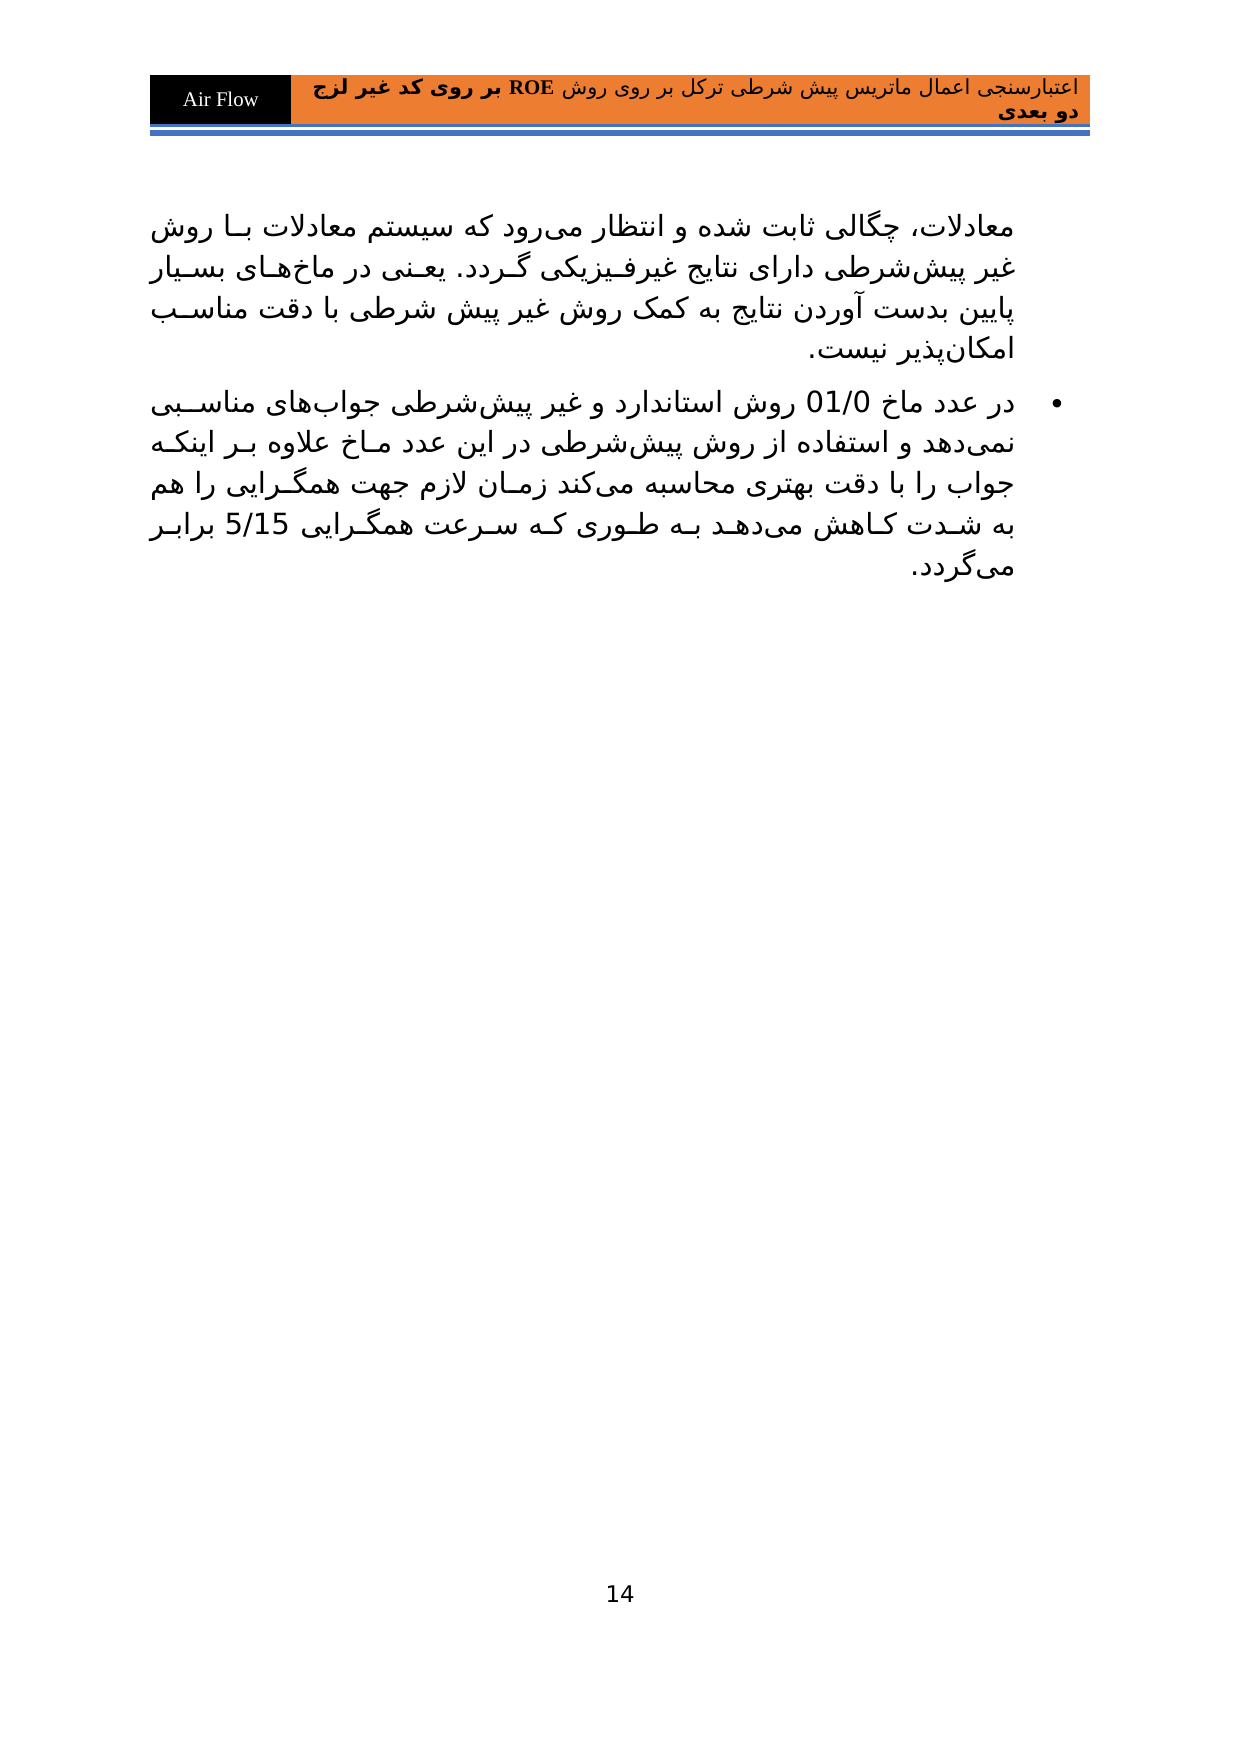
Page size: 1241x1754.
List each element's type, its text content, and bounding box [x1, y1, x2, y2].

list در عدد ماخ 01/0 روش استاندارد و غیر پیش‌شرطی جواب‌های مناسبی نمی‌دهد و استفاده از روش پیش‌شرطی در این عدد ماخ علاوه بر اینکه جواب را با دقت بهتری محاسبه می‌کند زمان لازم جهت همگرایی را هم به شدت کاهش می‌دهد به طوری که سرعت همگرایی 5/15 برابر می‌گردد. [150, 385, 1053, 582]
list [150, 210, 1053, 366]
